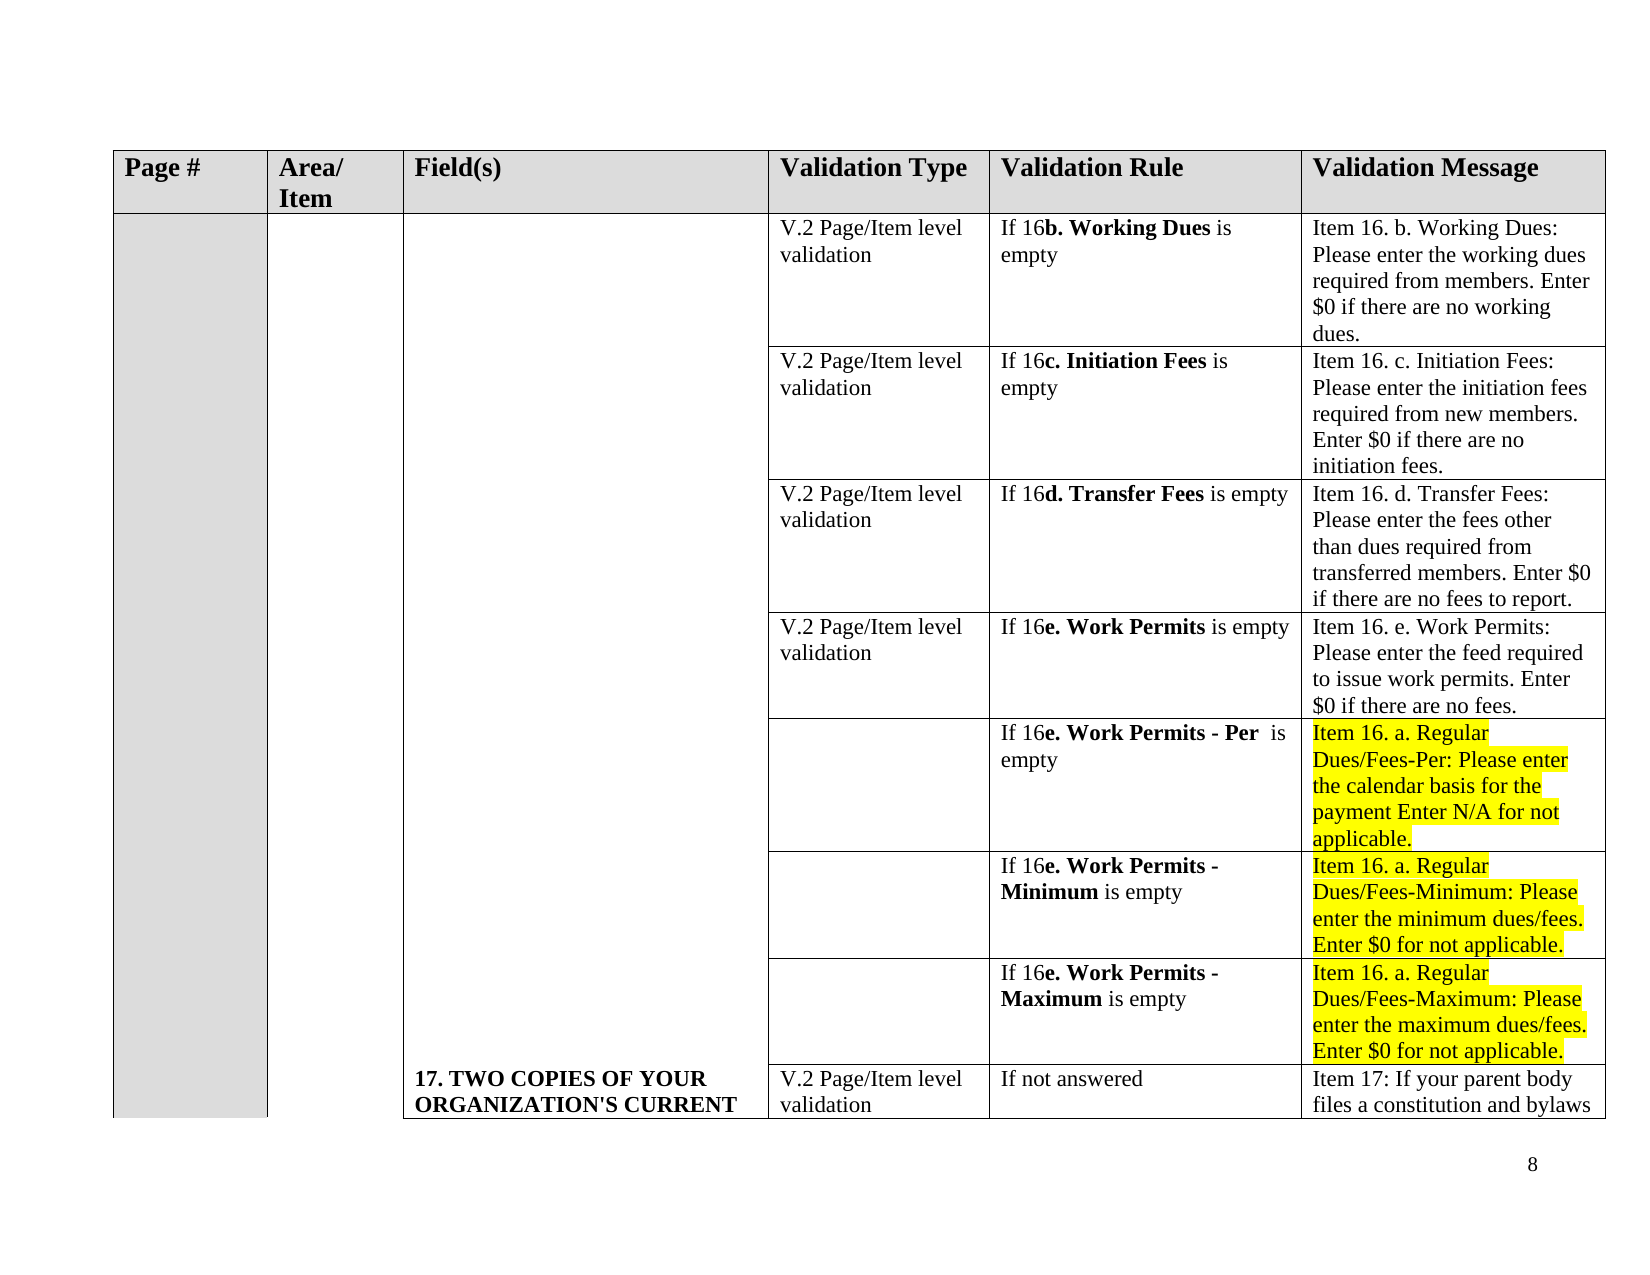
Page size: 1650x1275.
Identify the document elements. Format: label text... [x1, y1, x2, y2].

table_cell Item 16. e. Work Permits: Please enter the feed required to issue work permits. Enter $0 if there are no fees. [1302, 613, 1605, 718]
table_cell Item 16. a. Regular Dues/Fees-Per: Please enter the calendar basis for the payment Enter N/A for not applicable. [1412, 719, 1605, 851]
table_cell V.2 Page/Item level validation [769, 347, 989, 479]
table_cell [769, 959, 989, 1064]
table_cell If 16e. Work Permits - Per is empty [990, 719, 1301, 851]
table_cell Item 16. a. Regular Dues/Fees-Minimum: Please enter the minimum dues/fees. Enter $0 for not applicable. [1302, 852, 1605, 957]
table_cell V.2 Page/Item level validation [769, 480, 989, 612]
table_cell [769, 719, 989, 851]
table_cell If 16d. Transfer Fees is empty [990, 480, 1301, 612]
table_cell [1302, 1065, 1605, 1118]
table_cell If 16b. Working Dues is empty [990, 214, 1301, 346]
table_cell [769, 852, 989, 957]
table_cell Item 16. a. Regular Dues/Fees-Maximum: Please enter the maximum dues/fees. Enter $0 for not applicable. [1489, 959, 1605, 1064]
table_cell If not answered [990, 1065, 1301, 1118]
table_cell V.2 Page/Item level validation [769, 613, 989, 718]
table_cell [404, 1064, 768, 1118]
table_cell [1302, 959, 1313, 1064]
table_cell Item 16. b. Working Dues: Please enter the working dues required from members. Enter $0 if there are no working dues. [1302, 214, 1605, 346]
table_cell If 16e. Work Permits - Minimum is empty [990, 852, 1301, 957]
table_cell V.2 Page/Item level validation [769, 1065, 989, 1118]
table_header Area/ Item [268, 151, 403, 213]
table_header Validation Message [1302, 151, 1605, 213]
table_cell V.2 Page/Item level validation [769, 214, 989, 346]
table_header Page # [114, 151, 267, 213]
table_cell If 16e. Work Permits is empty [990, 613, 1301, 718]
table_cell Item 16. d. Transfer Fees: Please enter the fees other than dues required from transferred members. Enter $0 if there are no fees to report. [1302, 480, 1605, 612]
table_cell If 16e. Work Permits - Maximum is empty [990, 959, 1301, 1064]
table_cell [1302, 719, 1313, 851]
table_cell Item 16. c. Initiation Fees: Please enter the initiation fees required from new members. Enter $0 if there are no initiation fees. [1302, 347, 1605, 479]
table_header Field(s) [404, 151, 768, 213]
table_header Validation Rule [990, 151, 1301, 213]
table_cell If 16c. Initiation Fees is empty [990, 347, 1301, 479]
table_header Validation Type [769, 151, 989, 213]
